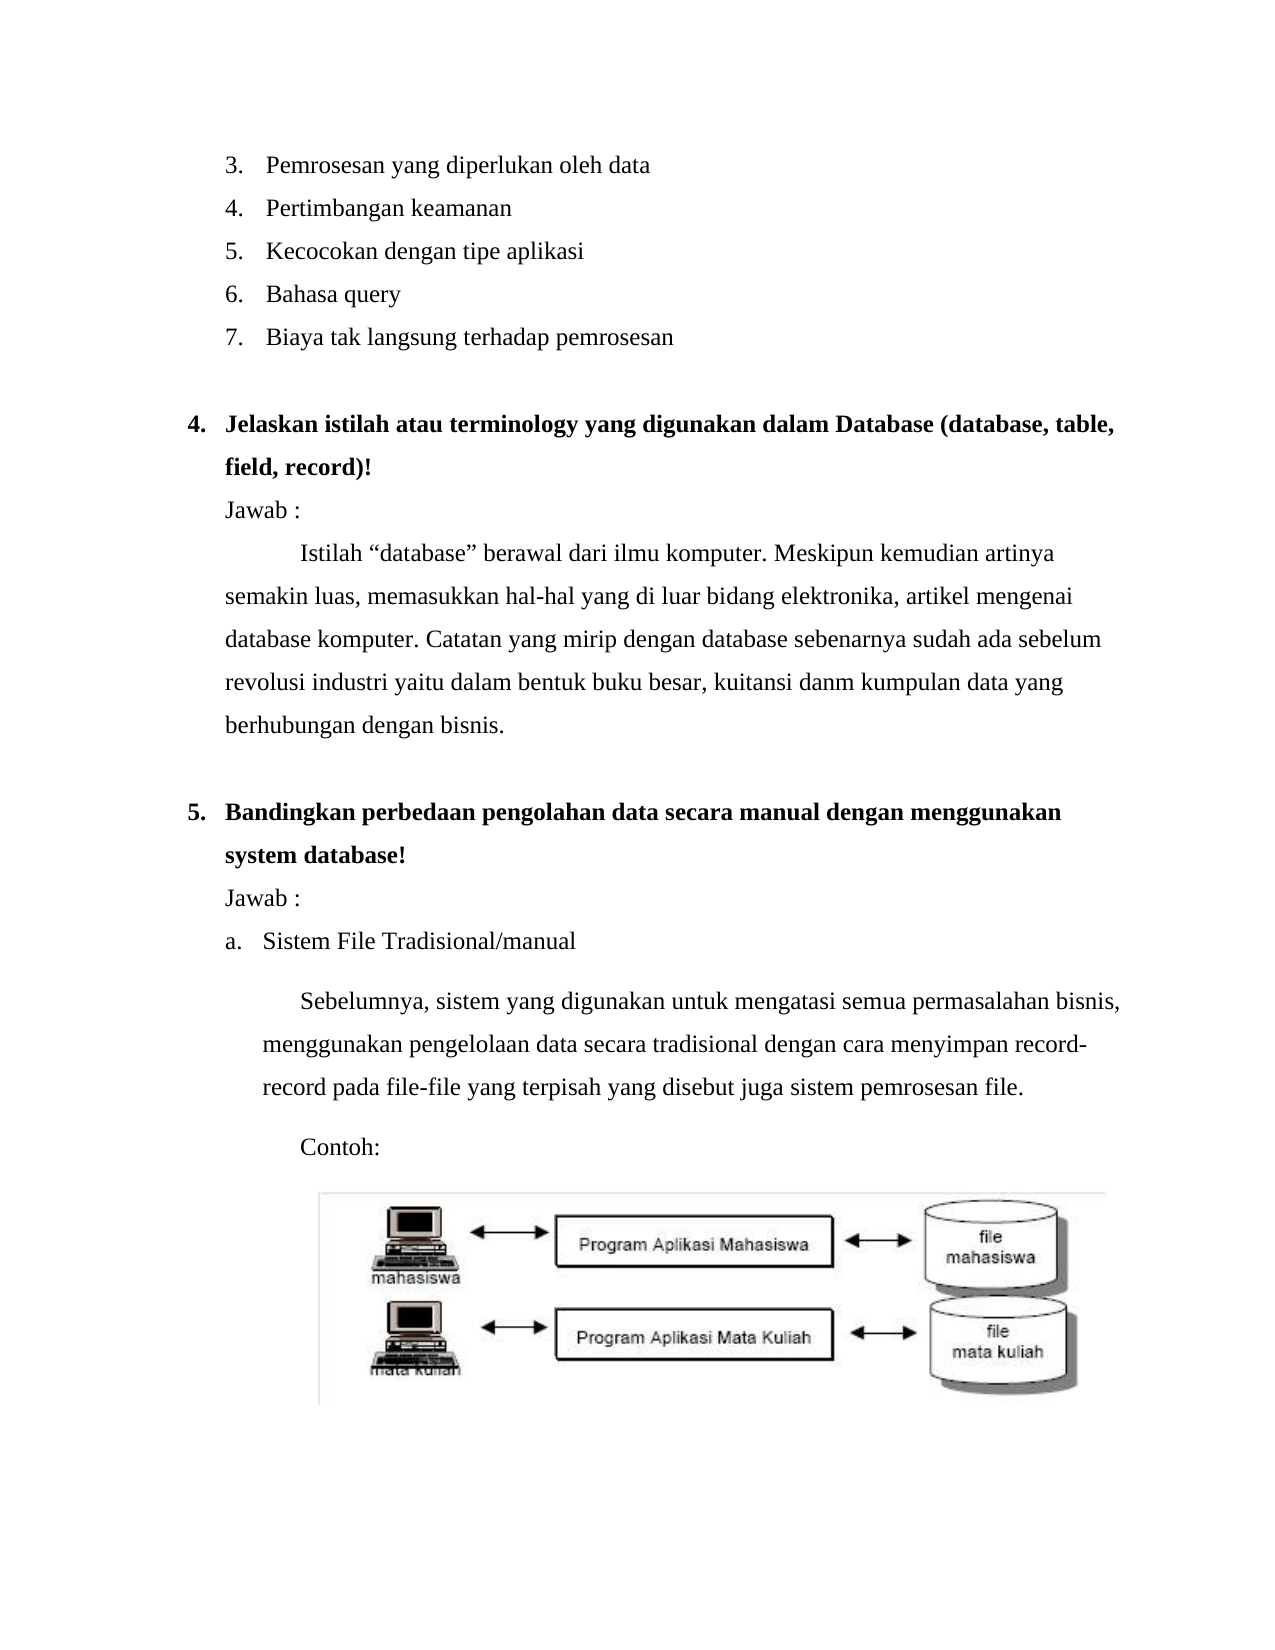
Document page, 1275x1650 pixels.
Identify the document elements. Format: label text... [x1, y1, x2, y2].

list Jawab : [225, 495, 1125, 524]
list Bandingkan perbedaan pengolahan data secara manual dengan menggunakan system database! [187, 797, 1125, 869]
picture [317, 1191, 1108, 1407]
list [225, 150, 1125, 351]
text Contoh: [262, 1132, 1125, 1161]
list Sistem File Tradisional/manual [225, 926, 1125, 955]
list Jelaskan istilah atau terminology yang digunakan dalam Database (database, table, field, record)! [187, 409, 1125, 481]
list Jawab : [225, 883, 1125, 912]
list Istilah “database” berawal dari ilmu komputer. Meskipun kemudian artinya semakin luas, memasukkan hal-hal yang di luar bidang elektronika, artikel mengenai database komputer. Catatan yang mirip dengan database sebenarnya sudah ada sebelum revolusi industri yaitu dalam bentuk buku besar, kuitansi danm kumpulan data yang berhubungan dengan bisnis. [225, 538, 1125, 739]
text Sebelumnya, sistem yang digunakan untuk mengatasi semua permasalahan bisnis, menggunakan pengelolaan data secara tradisional dengan cara menyimpan record-record pada file-file yang terpisah yang disebut juga sistem pemrosesan file. [262, 986, 1125, 1101]
